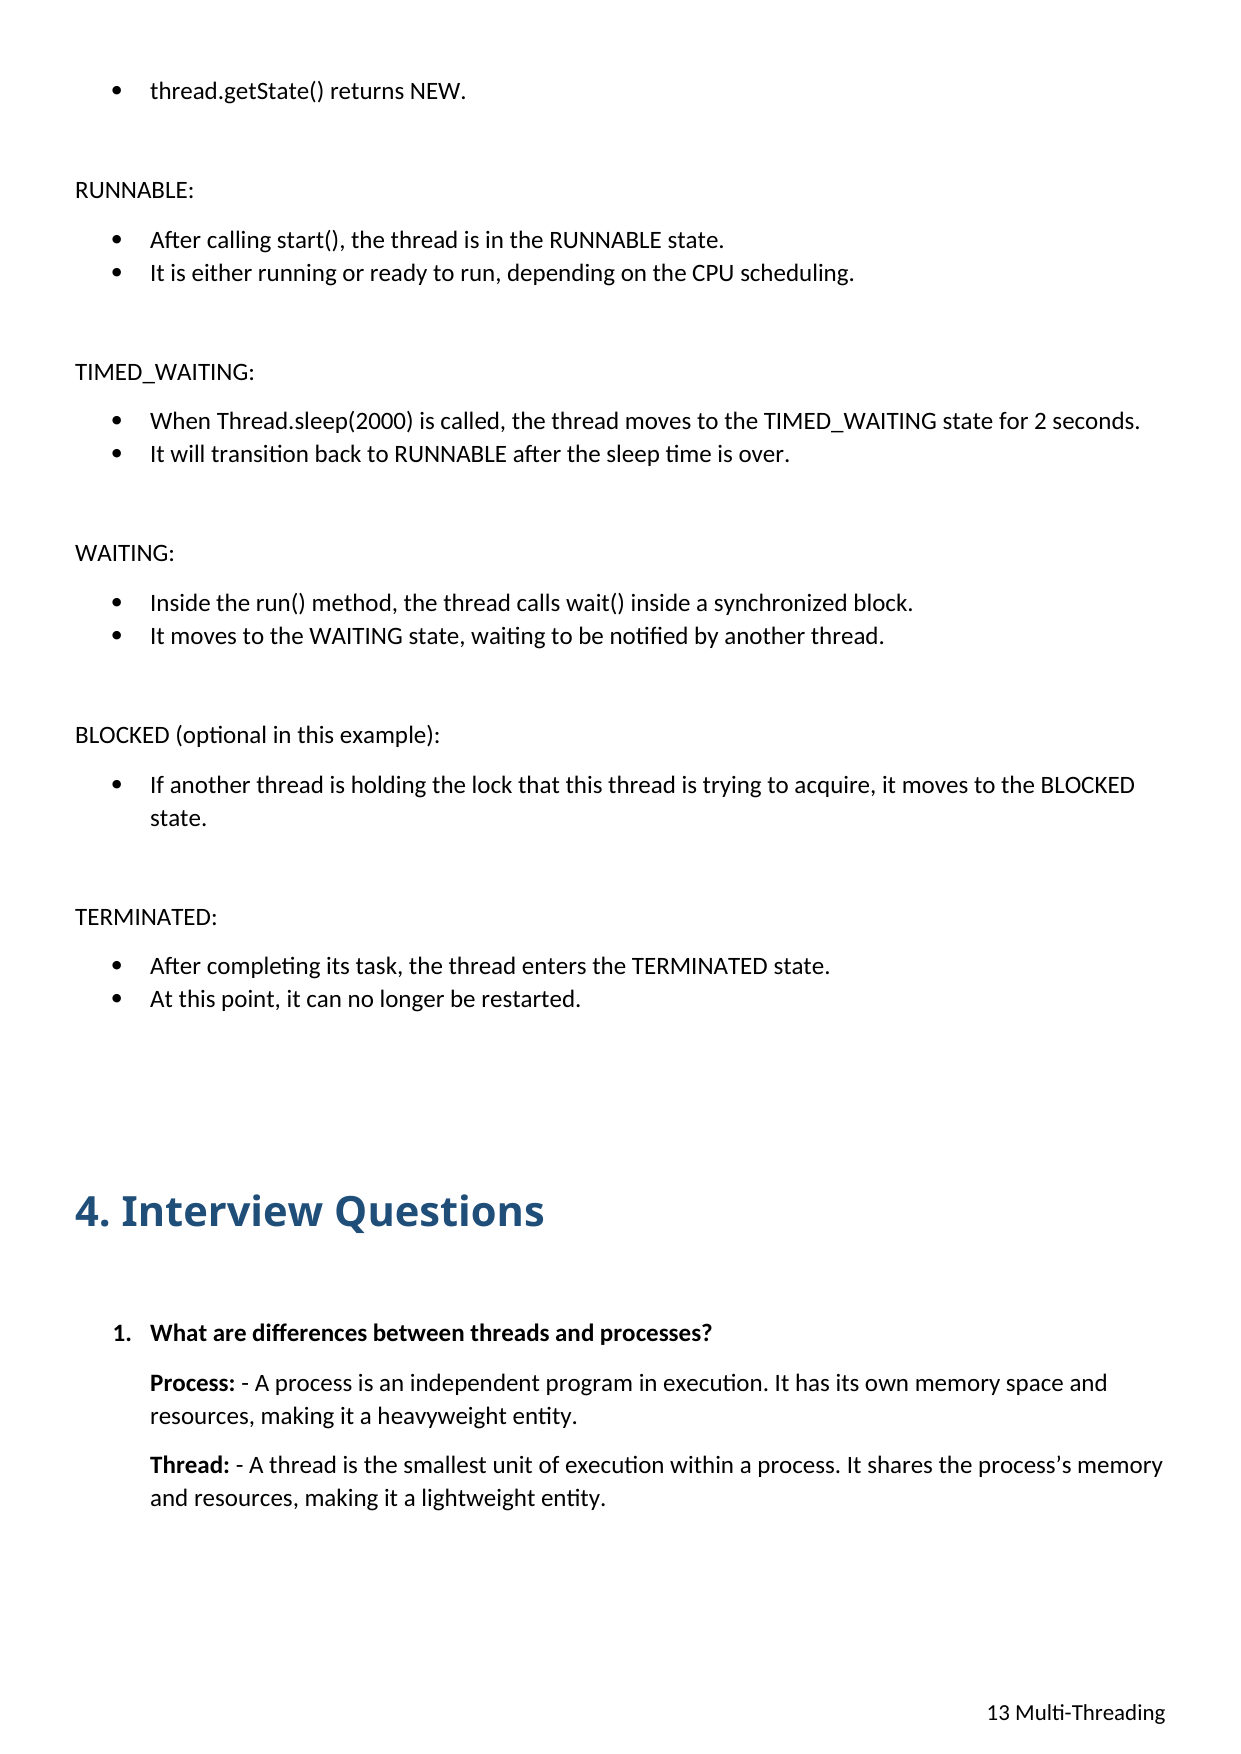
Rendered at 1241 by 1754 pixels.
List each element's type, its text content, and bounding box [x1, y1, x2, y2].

text TIMED_WAITING: [75, 356, 1165, 386]
list When Thread.sleep(2000) is called, the thread moves to the TIMED_WAITING state for 2 seconds. [112, 405, 1165, 436]
list thread.getState() returns NEW. [112, 75, 1165, 106]
list It moves to the WAITING state, waiting to be notified by another thread. [112, 620, 1165, 651]
list If another thread is holding the lock that this thread is trying to acquire, it moves to the BLOCKED state. [112, 769, 1165, 832]
text BLOCKED (optional in this example): [75, 719, 1165, 750]
list It is either running or ready to run, depending on the CPU scheduling. [112, 257, 1165, 287]
text Process: - A process is an independent program in execution. It has its own memory space and resources, making it a heavyweight entity. [150, 1367, 1165, 1431]
text WAITING: [75, 537, 1165, 568]
subtitle 4. Interview Questions [75, 1182, 1165, 1238]
list After completing its task, the thread enters the TERMINATED state. [112, 950, 1165, 981]
text RUNNABLE: [75, 174, 1165, 205]
list At this point, it can no longer be restarted. [112, 983, 1165, 1014]
list It will transition back to RUNNABLE after the sleep time is over. [112, 438, 1165, 469]
list Inside the run() method, the thread calls wait() inside a synchronized block. [112, 587, 1165, 618]
list After calling start(), the thread is in the RUNNABLE state. [112, 224, 1165, 254]
text Thread: - A thread is the smallest unit of execution within a process. It shares the process’s memory and resources, making it a lightweight entity. [150, 1449, 1165, 1513]
list What are differences between threads and processes? [112, 1317, 1165, 1348]
text TERMINATED: [75, 901, 1165, 931]
